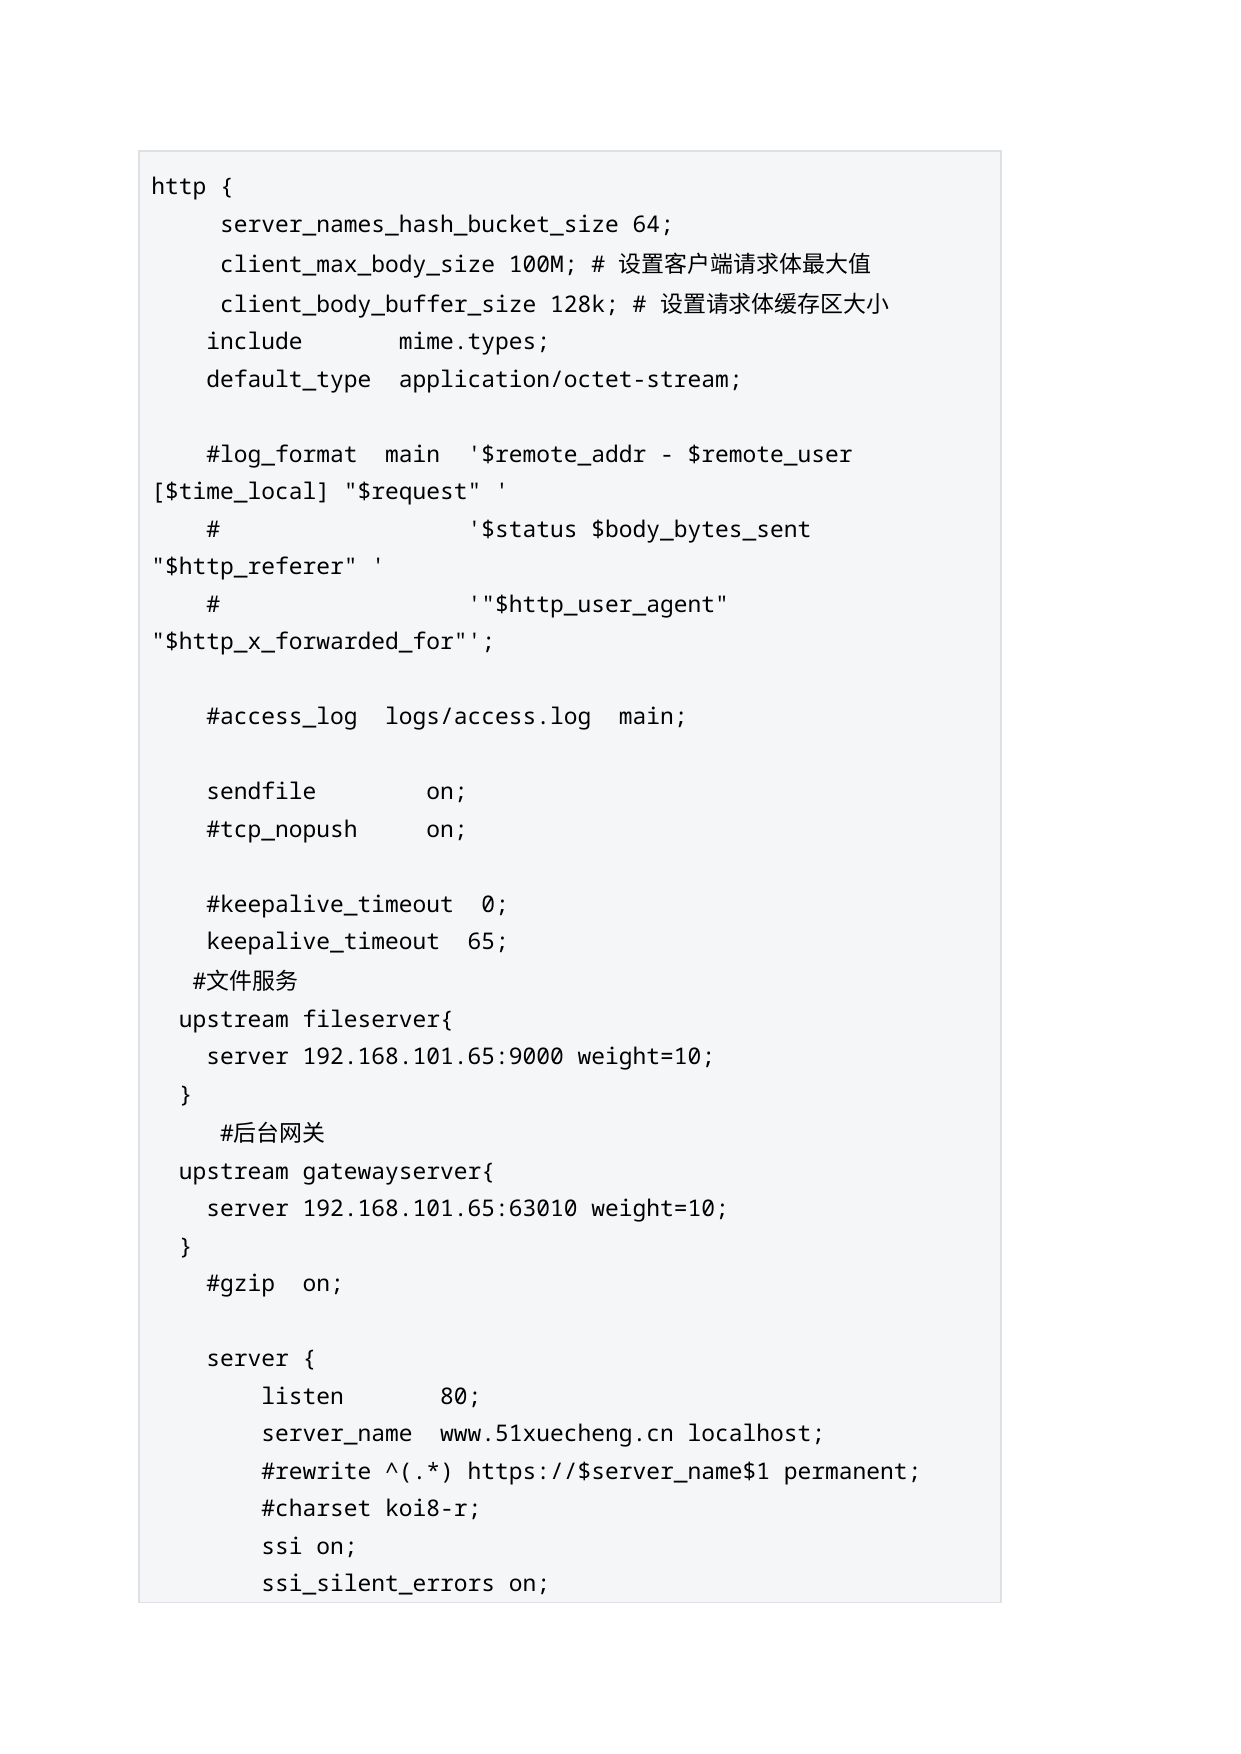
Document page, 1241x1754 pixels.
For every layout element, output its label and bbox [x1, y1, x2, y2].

table_header [140, 152, 1000, 1602]
